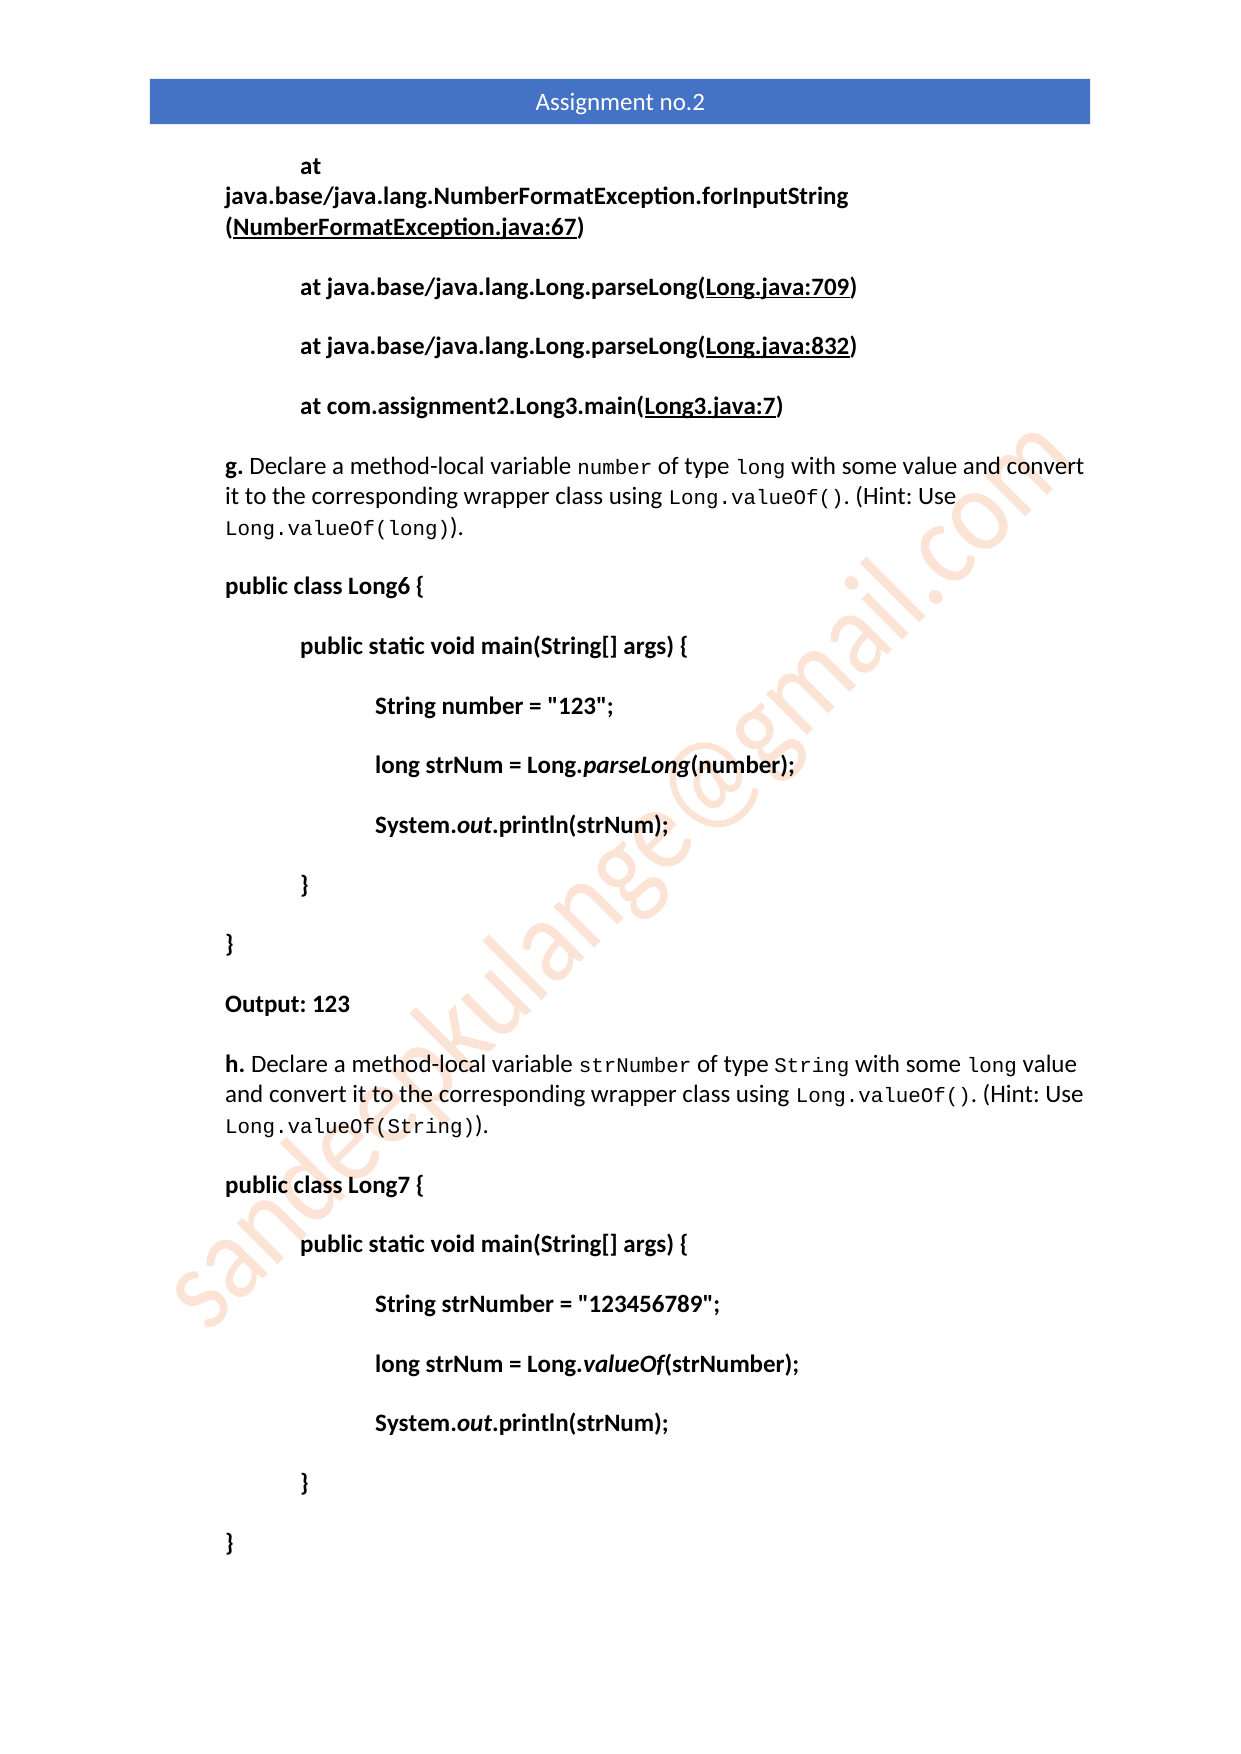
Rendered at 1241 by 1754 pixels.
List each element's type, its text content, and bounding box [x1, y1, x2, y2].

text public class Long6 { [225, 571, 1090, 601]
text Output: 123 [225, 988, 1090, 1019]
text long strNum = Long.parseLong(number); [225, 749, 1090, 780]
text public static void main(String[] args) { [225, 630, 1090, 661]
text System.out.println(strNum); [225, 809, 1090, 840]
text System.out.println(strNum); [225, 1407, 1090, 1438]
text g. Declare a method-local variable number of type long with some value and convert it to the corresponding wrapper class using Long.valueOf(). (Hint: Use Long.valueOf(long)). [225, 450, 1090, 541]
text public static void main(String[] args) { [225, 1228, 1090, 1259]
text at com.assignment2.Long3.main(Long3.java:7) [225, 390, 1090, 421]
text h. Declare a method-local variable strNumber of type String with some long value and convert it to the corresponding wrapper class using Long.valueOf(). (Hint: Use Long.valueOf(String)). [225, 1048, 1090, 1139]
text String strNumber = "123456789"; [225, 1288, 1090, 1319]
text at java.base/java.lang.Long.parseLong(Long.java:832) [225, 330, 1090, 361]
text at java.base/java.lang.Long.parseLong(Long.java:709) [225, 271, 1090, 301]
text } [225, 1467, 1090, 1498]
text } [225, 1527, 1090, 1557]
text } [225, 929, 1090, 959]
text at java.base/java.lang.NumberFormatException.forInputString(NumberFormatException.java:67) [225, 150, 1090, 242]
text String number = "123"; [225, 690, 1090, 720]
text } [225, 869, 1090, 899]
text public class Long7 { [225, 1169, 1090, 1199]
text long strNum = Long.valueOf(strNumber); [225, 1348, 1090, 1378]
